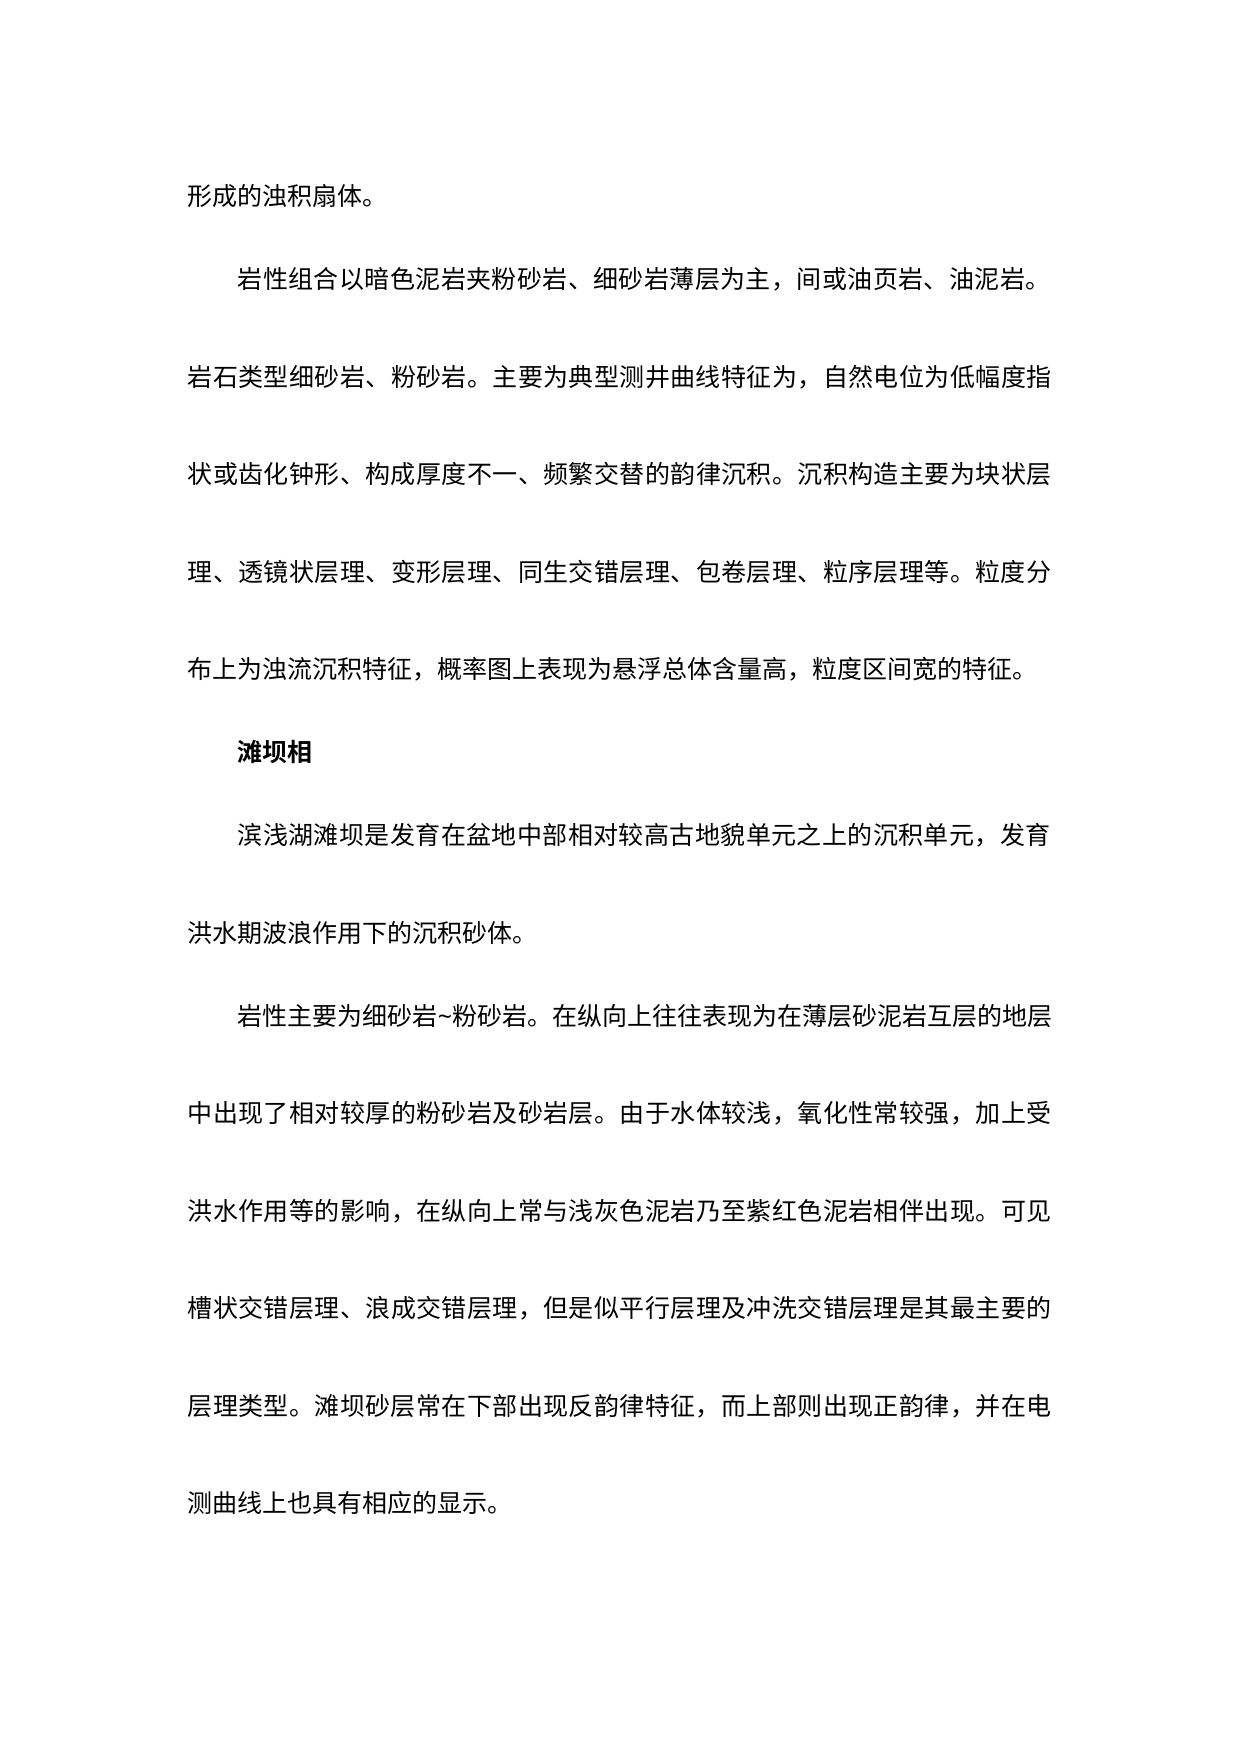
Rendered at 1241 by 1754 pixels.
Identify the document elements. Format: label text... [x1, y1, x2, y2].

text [187, 162, 1053, 227]
text 岩性主要为细砂岩~粉砂岩。在纵向上往往表现为在薄层砂泥岩互层的地层中出现了相对较厚的粉砂岩及砂岩层。由于水体较浅，氧化性常较强，加上受洪水作用等的影响，在纵向上常与浅灰色泥岩乃至紫红色泥岩相伴出现。可见槽状交错层理、浪成交错层理，但是似平行层理及冲洗交错层理是其最主要的层理类型。滩坝砂层常在下部出现反韵律特征，而上部则出现正韵律，并在电测曲线上也具有相应的显示。 [187, 982, 1053, 1534]
text 岩性组合以暗色泥岩夹粉砂岩、细砂岩薄层为主，间或油页岩、油泥岩。岩石类型细砂岩、粉砂岩。主要为典型测井曲线特征为，自然电位为低幅度指状或齿化钟形、构成厚度不一、频繁交替的韵律沉积。沉积构造主要为块状层理、透镜状层理、变形层理、同生交错层理、包卷层理、粒序层理等。粒度分布上为浊流沉积特征，概率图上表现为悬浮总体含量高，粒度区间宽的特征。 [187, 245, 1053, 700]
text 滨浅湖滩坝是发育在盆地中部相对较高古地貌单元之上的沉积单元，发育洪水期波浪作用下的沉积砂体。 [187, 801, 1053, 964]
text 滩坝相 [187, 718, 1053, 783]
